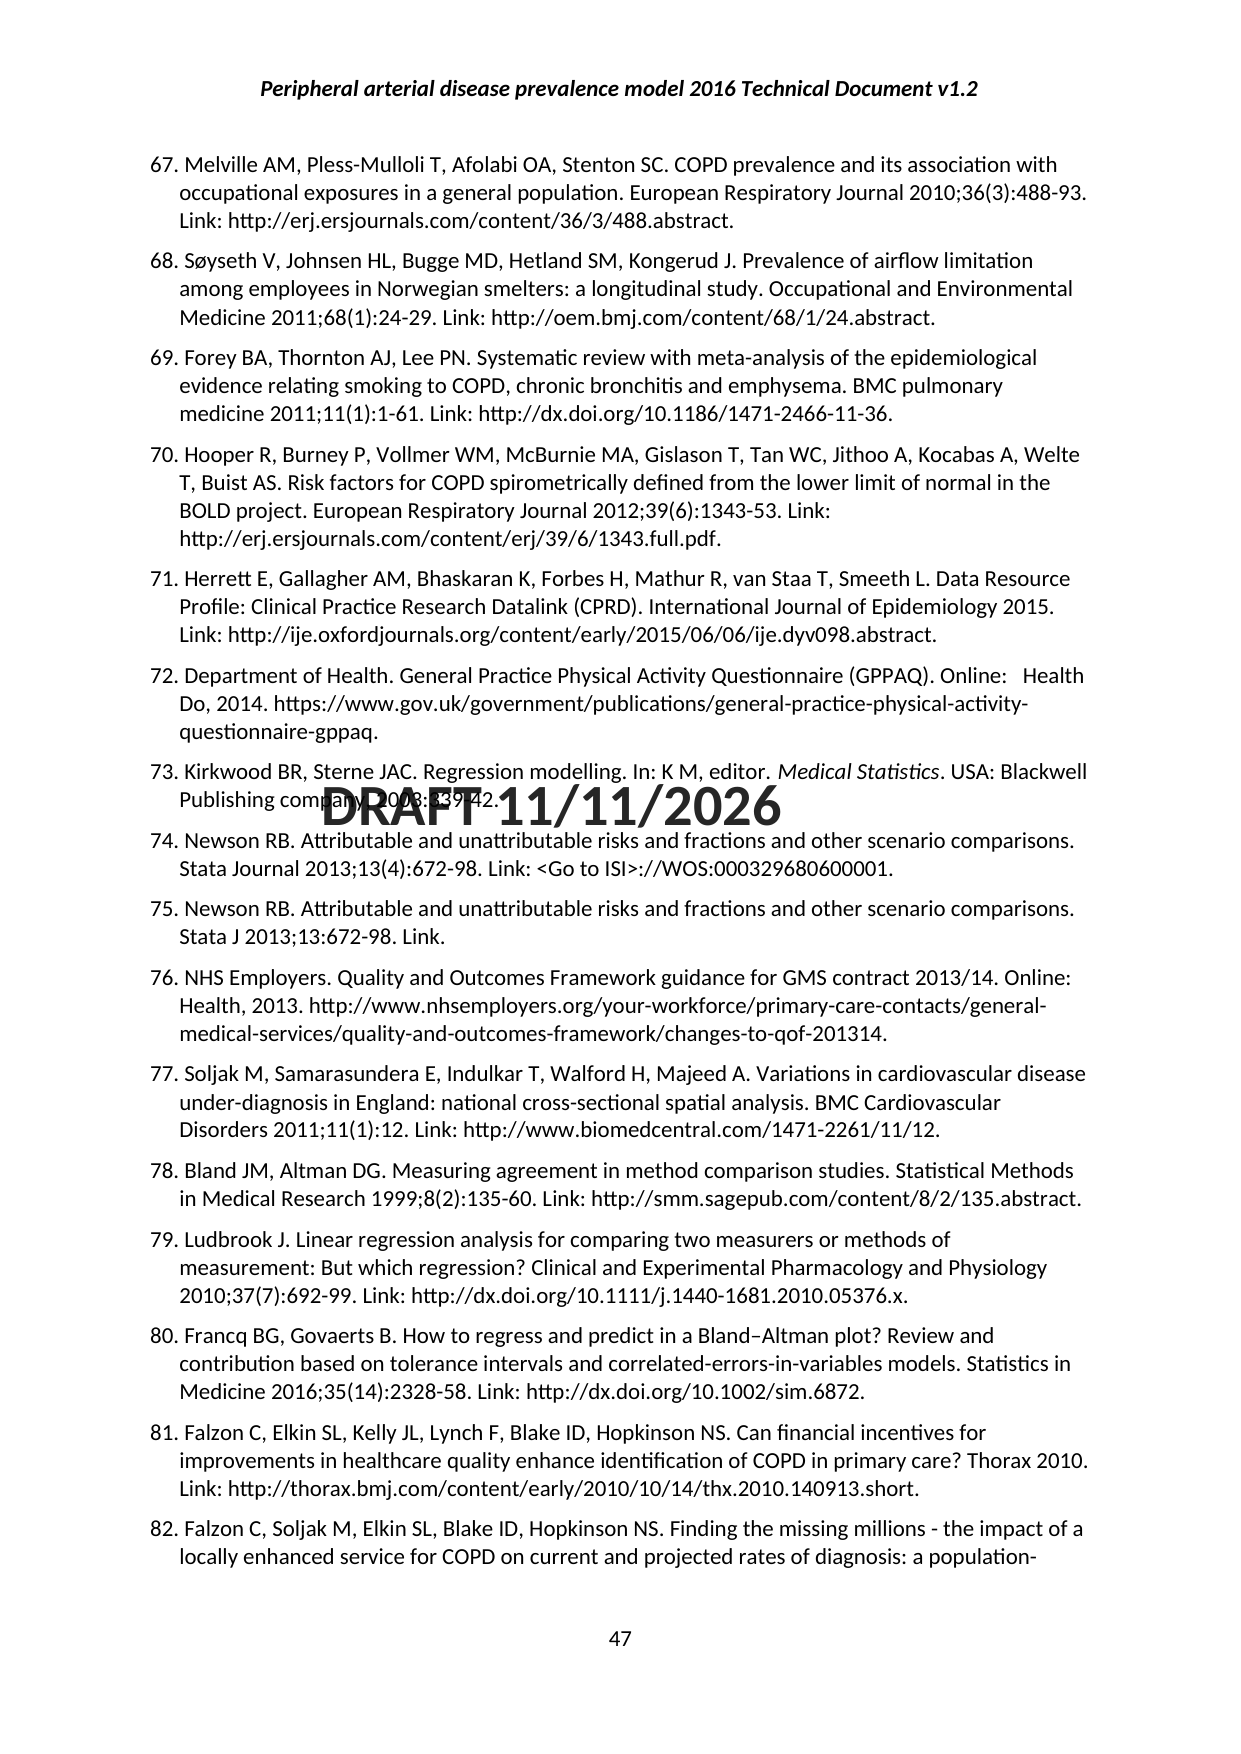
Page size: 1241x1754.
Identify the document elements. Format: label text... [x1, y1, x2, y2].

text 69. Forey BA, Thornton AJ, Lee PN. Systematic review with meta-analysis of the epidemiological evidence relating smoking to COPD, chronic bronchitis and emphysema. BMC pulmonary medicine 2011;11(1):1-61. Link: http://dx.doi.org/10.1186/1471-2466-11-36. [150, 343, 1090, 427]
text 75. Newson RB. Attributable and unattributable risks and fractions and other scenario comparisons. Stata J 2013;13:672-98. Link. [150, 894, 1090, 951]
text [150, 1514, 1090, 1570]
text 73. Kirkwood BR, Sterne JAC. Regression modelling. In: K M, editor. Medical Statistics. USA: Blackwell Publishing company, 2003:339-42. [150, 757, 1090, 813]
text 70. Hooper R, Burney P, Vollmer WM, McBurnie MA, Gislason T, Tan WC, Jithoo A, Kocabas A, Welte T, Buist AS. Risk factors for COPD spirometrically defined from the lower limit of normal in the BOLD project. European Respiratory Journal 2012;39(6):1343-53. Link: http://erj.ersjournals.com/content/erj/39/6/1343.full.pdf. [150, 440, 1090, 552]
text 68. Søyseth V, Johnsen HL, Bugge MD, Hetland SM, Kongerud J. Prevalence of airflow limitation among employees in Norwegian smelters: a longitudinal study. Occupational and Environmental Medicine 2011;68(1):24-29. Link: http://oem.bmj.com/content/68/1/24.abstract. [150, 247, 1090, 331]
text 77. Soljak M, Samarasundera E, Indulkar T, Walford H, Majeed A. Variations in cardiovascular disease under-diagnosis in England: national cross-sectional spatial analysis. BMC Cardiovascular Disorders 2011;11(1):12. Link: http://www.biomedcentral.com/1471-2261/11/12. [150, 1059, 1090, 1144]
text 80. Francq BG, Govaerts B. How to regress and predict in a Bland–Altman plot? Review and contribution based on tolerance intervals and correlated-errors-in-variables models. Statistics in Medicine 2016;35(14):2328-58. Link: http://dx.doi.org/10.1002/sim.6872. [150, 1321, 1090, 1405]
text 81. Falzon C, Elkin SL, Kelly JL, Lynch F, Blake ID, Hopkinson NS. Can financial incentives for improvements in healthcare quality enhance identification of COPD in primary care? Thorax 2010. Link: http://thorax.bmj.com/content/early/2010/10/14/thx.2010.140913.short. [150, 1418, 1090, 1502]
text 67. Melville AM, Pless-Mulloli T, Afolabi OA, Stenton SC. COPD prevalence and its association with occupational exposures in a general population. European Respiratory Journal 2010;36(3):488-93. Link: http://erj.ersjournals.com/content/36/3/488.abstract. [150, 150, 1090, 234]
text 74. Newson RB. Attributable and unattributable risks and fractions and other scenario comparisons. Stata Journal 2013;13(4):672-98. Link: <Go to ISI>://WOS:000329680600001. [150, 826, 1090, 882]
text 72. Department of Health. General Practice Physical Activity Questionnaire (GPPAQ). Online: Health Do, 2014. https://www.gov.uk/government/publications/general-practice-physical-activity-questionnaire-gppaq. [150, 661, 1090, 745]
text 76. NHS Employers. Quality and Outcomes Framework guidance for GMS contract 2013/14. Online: Health, 2013. http://www.nhsemployers.org/your-workforce/primary-care-contacts/general-medical-services/quality-and-outcomes-framework/changes-to-qof-201314. [150, 963, 1090, 1047]
text 78. Bland JM, Altman DG. Measuring agreement in method comparison studies. Statistical Methods in Medical Research 1999;8(2):135-60. Link: http://smm.sagepub.com/content/8/2/135.abstract. [150, 1156, 1090, 1212]
text 79. Ludbrook J. Linear regression analysis for comparing two measurers or methods of measurement: But which regression? Clinical and Experimental Pharmacology and Physiology 2010;37(7):692-99. Link: http://dx.doi.org/10.1111/j.1440-1681.2010.05376.x. [150, 1225, 1090, 1309]
text 71. Herrett E, Gallagher AM, Bhaskaran K, Forbes H, Mathur R, van Staa T, Smeeth L. Data Resource Profile: Clinical Practice Research Datalink (CPRD). International Journal of Epidemiology 2015. Link: http://ije.oxfordjournals.org/content/early/2015/06/06/ije.dyv098.abstract. [150, 564, 1090, 648]
